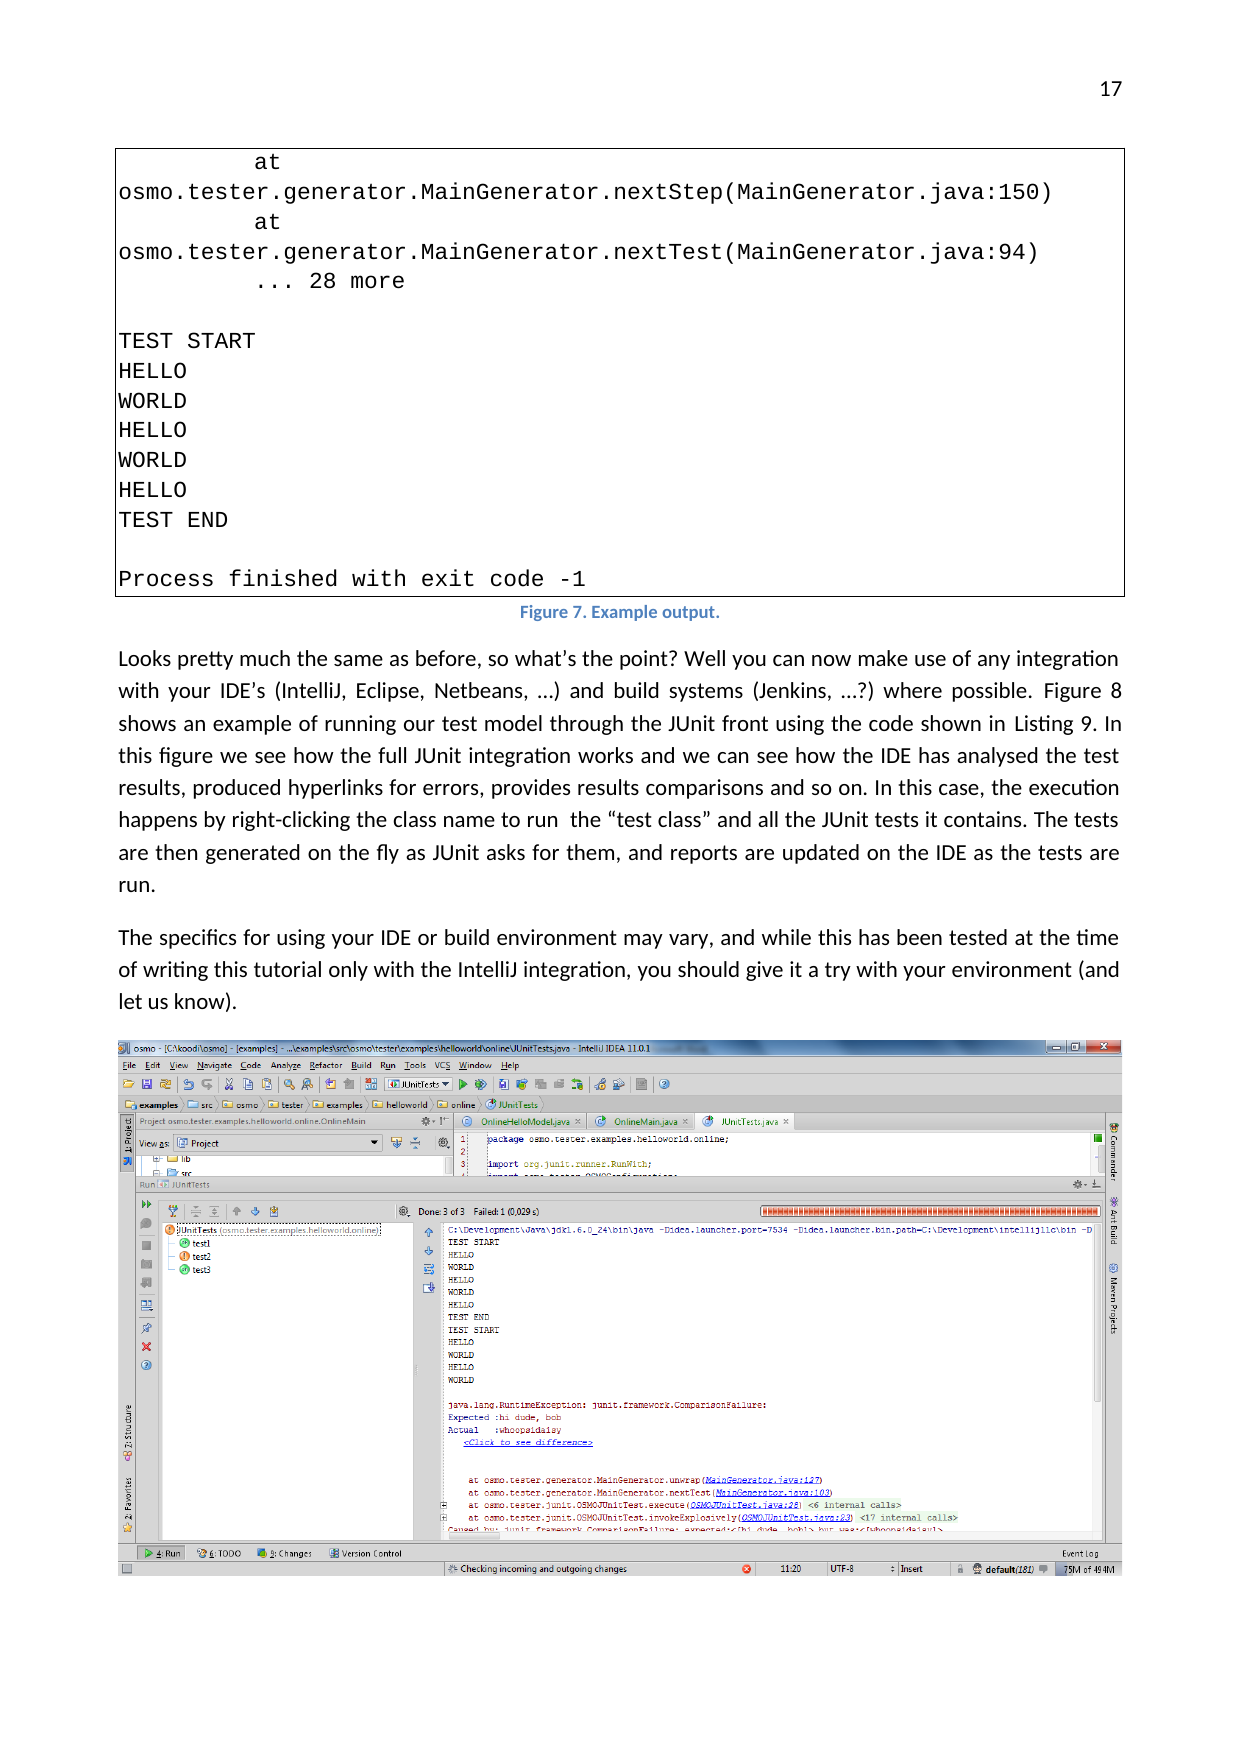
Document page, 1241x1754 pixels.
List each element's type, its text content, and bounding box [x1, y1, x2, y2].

text HELLO [116, 356, 1124, 385]
text TEST END [116, 505, 1124, 534]
text WORLD [116, 446, 1124, 474]
picture [118, 1040, 1123, 1576]
text at osmo.tester.generator.MainGenerator.nextTest(MainGenerator.java:94) [116, 207, 1124, 266]
text HELLO [116, 475, 1124, 504]
text Process finished with exit code -1 [116, 565, 1124, 596]
text TEST START [116, 326, 1124, 355]
text HELLO [116, 416, 1124, 445]
text Figure 7. Example output. [118, 601, 1122, 624]
text at osmo.tester.generator.MainGenerator.nextStep(MainGenerator.java:150) [116, 149, 1124, 206]
text WORLD [116, 386, 1124, 415]
text The specifics for using your IDE or build environment may vary, and while this has been tested at the time of writing this tutorial only with the IntelliJ integration, you should give it a try with your environment (and let us know). [118, 923, 1122, 1015]
text ... 28 more [116, 267, 1124, 296]
text Looks pretty much the same as before, so what’s the point? Well you can now make use of any integration with your IDE’s (IntelliJ, Eclipse, Netbeans, …) and build systems (Jenkins, …?) where possible. Figure 8 shows an example of running our test model through the JUnit front using the code shown in Listing 9. In this figure we see how the full JUnit integration works and we can see how the IDE has analysed the test results, produced hyperlinks for errors, provides results comparisons and so on. In this case, the execution happens by right-clicking the class name to run the “test class” and all the JUnit tests it contains. The tests are then generated on the fly as JUnit asks for them, and reports are updated on the IDE as the tests are run. [118, 644, 1122, 898]
